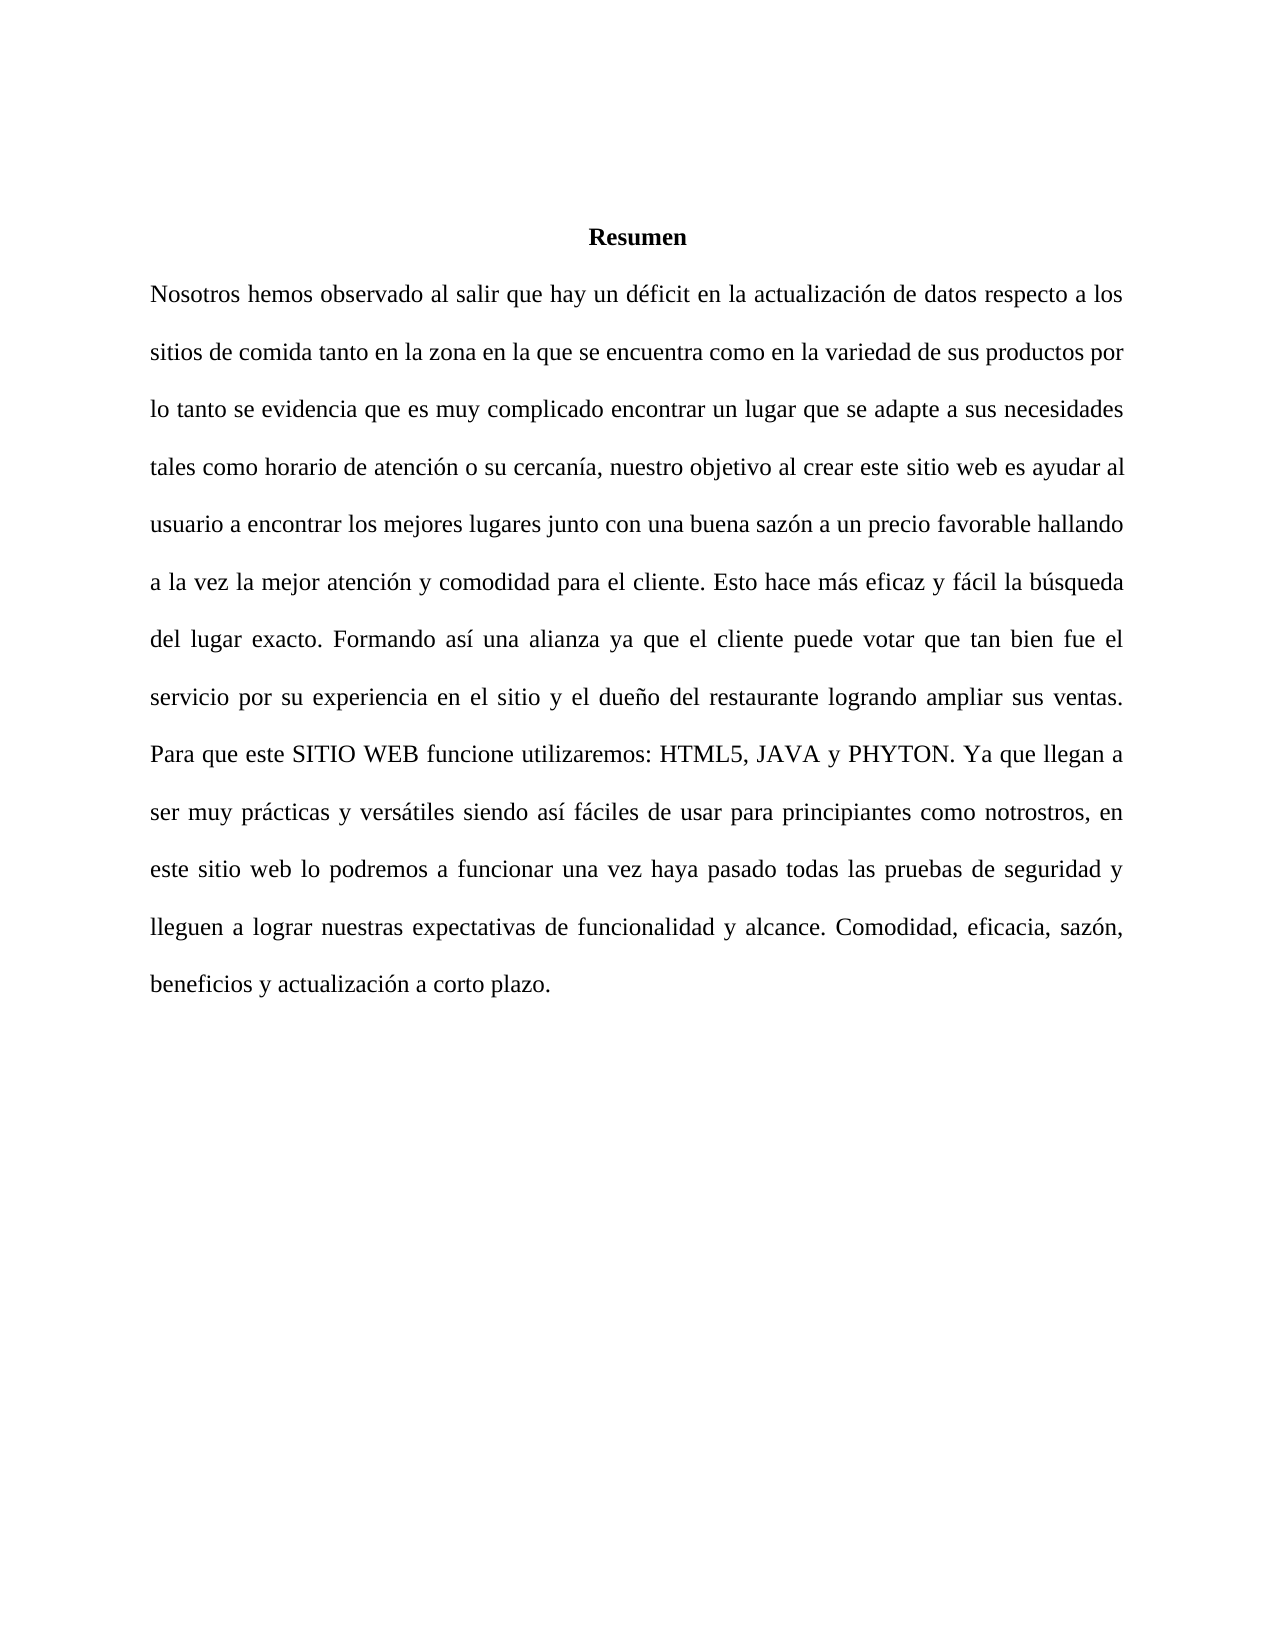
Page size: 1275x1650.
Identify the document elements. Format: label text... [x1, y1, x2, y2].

text Resumen [150, 222, 1125, 251]
text Nosotros hemos observado al salir que hay un déficit en la actualización de datos respecto a los sitios de comida tanto en la zona en la que se encuentra como en la variedad de sus productos por lo tanto se evidencia que es muy complicado encontrar un lugar que se adapte a sus necesidades tales como horario de atención o su cercanía, nuestro objetivo al crear este sitio web es ayudar al usuario a encontrar los mejores lugares junto con una buena sazón a un precio favorable hallando a la vez la mejor atención y comodidad para el cliente. Esto hace más eficaz y fácil la búsqueda del lugar exacto. Formando así una alianza ya que el cliente puede votar que tan bien fue el servicio por su experiencia en el sitio y el dueño del restaurante logrando ampliar sus ventas. Para que este SITIO WEB funcione utilizaremos: HTML5, JAVA y PHYTON. Ya que llegan a ser muy prácticas y versátiles siendo así fáciles de usar para principiantes como notrostros, en este sitio web lo podremos a funcionar una vez haya pasado todas las pruebas de seguridad y lleguen a lograr nuestras expectativas de funcionalidad y alcance. Comodidad, eficacia, sazón, beneficios y actualización a corto plazo. [150, 279, 1125, 998]
